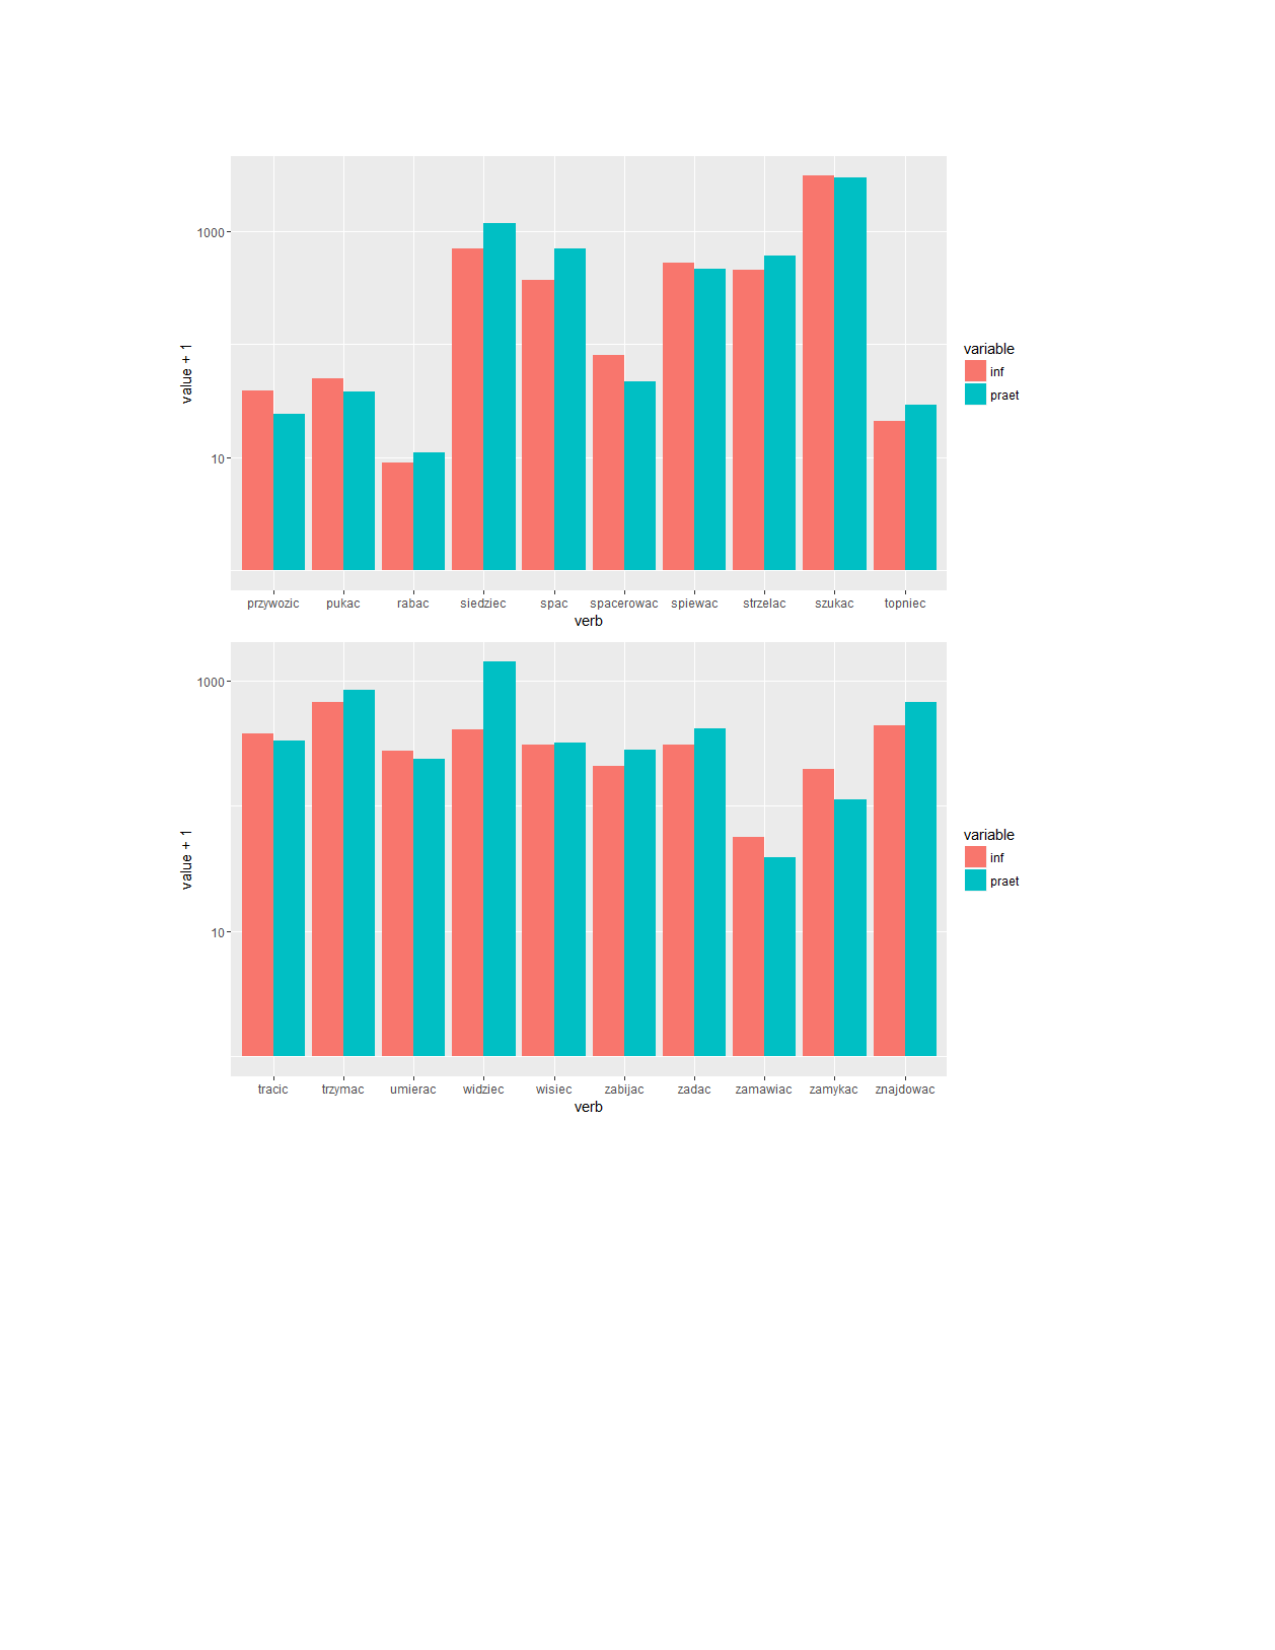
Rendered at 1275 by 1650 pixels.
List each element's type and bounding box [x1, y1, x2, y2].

picture [168, 150, 1044, 1122]
